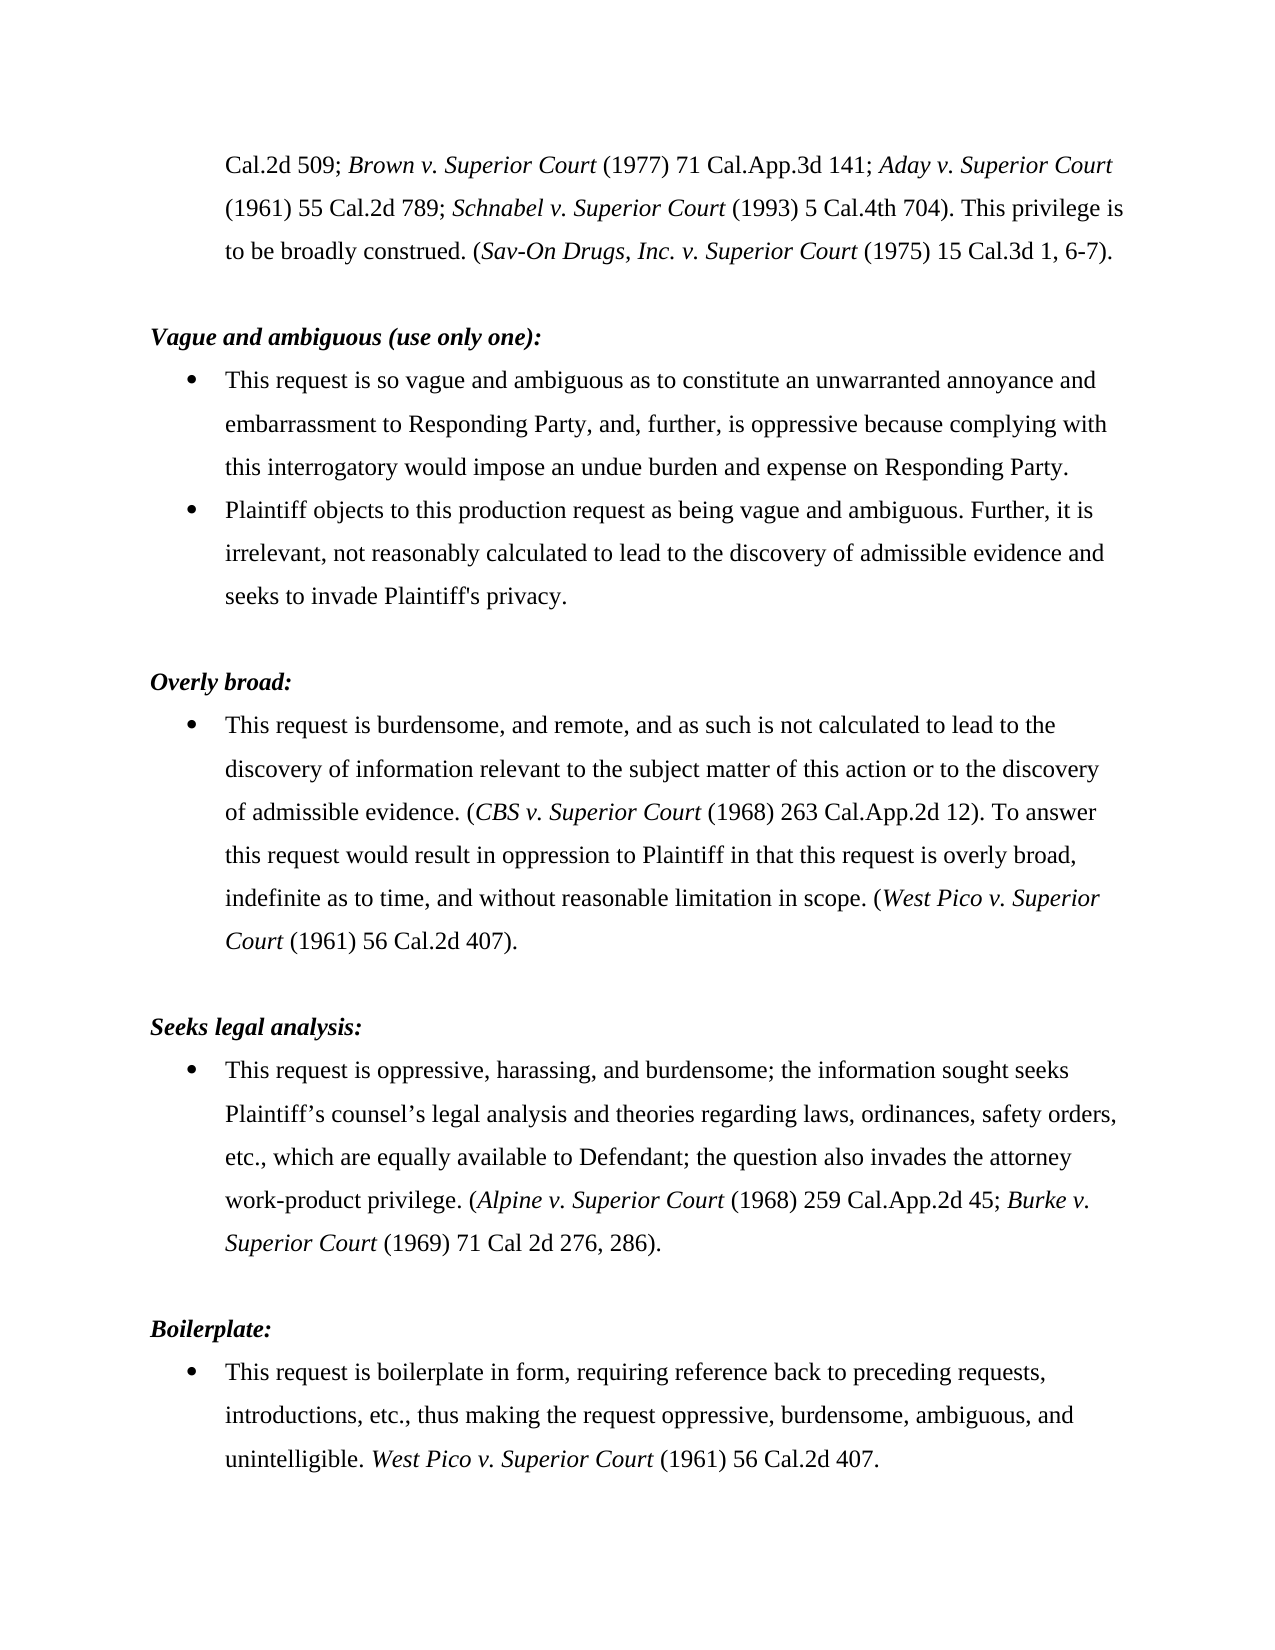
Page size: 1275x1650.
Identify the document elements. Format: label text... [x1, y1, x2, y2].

list Plaintiff objects to this production request as being vague and ambiguous. Further, it is irrelevant, not reasonably calculated to lead to the discovery of admissible evidence and seeks to invade Plaintiff's privacy. [187, 495, 1125, 610]
list This request is so vague and ambiguous as to constitute an unwarranted annoyance and embarrassment to Responding Party, and, further, is oppressive because complying with this interrogatory would impose an undue burden and expense on Responding Party. [187, 366, 1125, 481]
text Overly broad: [150, 667, 1125, 696]
text Vague and ambiguous (use only one): [150, 322, 1125, 351]
list This request is burdensome, and remote, and as such is not calculated to lead to the discovery of information relevant to the subject matter of this action or to the discovery of admissible evidence. (CBS v. Superior Court (1968) 263 Cal.App.2d 12). To answer this request would result in oppression to Plaintiff in that this request is overly broad, indefinite as to time, and without reasonable limitation in scope. (West Pico v. Superior Court (1961) 56 Cal.2d 407). [187, 711, 1125, 955]
list This request is oppressive, harassing, and burdensome; the information sought seeks Plaintiff’s counsel’s legal analysis and theories regarding laws, ordinances, safety orders, etc., which are equally available to Defendant; the question also invades the attorney work-product privilege. (Alpine v. Superior Court (1968) 259 Cal.App.2d 45; Burke v. Superior Court (1969) 71 Cal 2d 276, 286). [187, 1056, 1125, 1257]
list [187, 150, 1125, 265]
text Seeks legal analysis: [150, 1012, 1125, 1041]
list This request is boilerplate in form, requiring reference back to preceding requests, introductions, etc., thus making the request oppressive, burdensome, ambiguous, and unintelligible. West Pico v. Superior Court (1961) 56 Cal.2d 407. [187, 1357, 1125, 1472]
text Boilerplate: [150, 1314, 1125, 1343]
